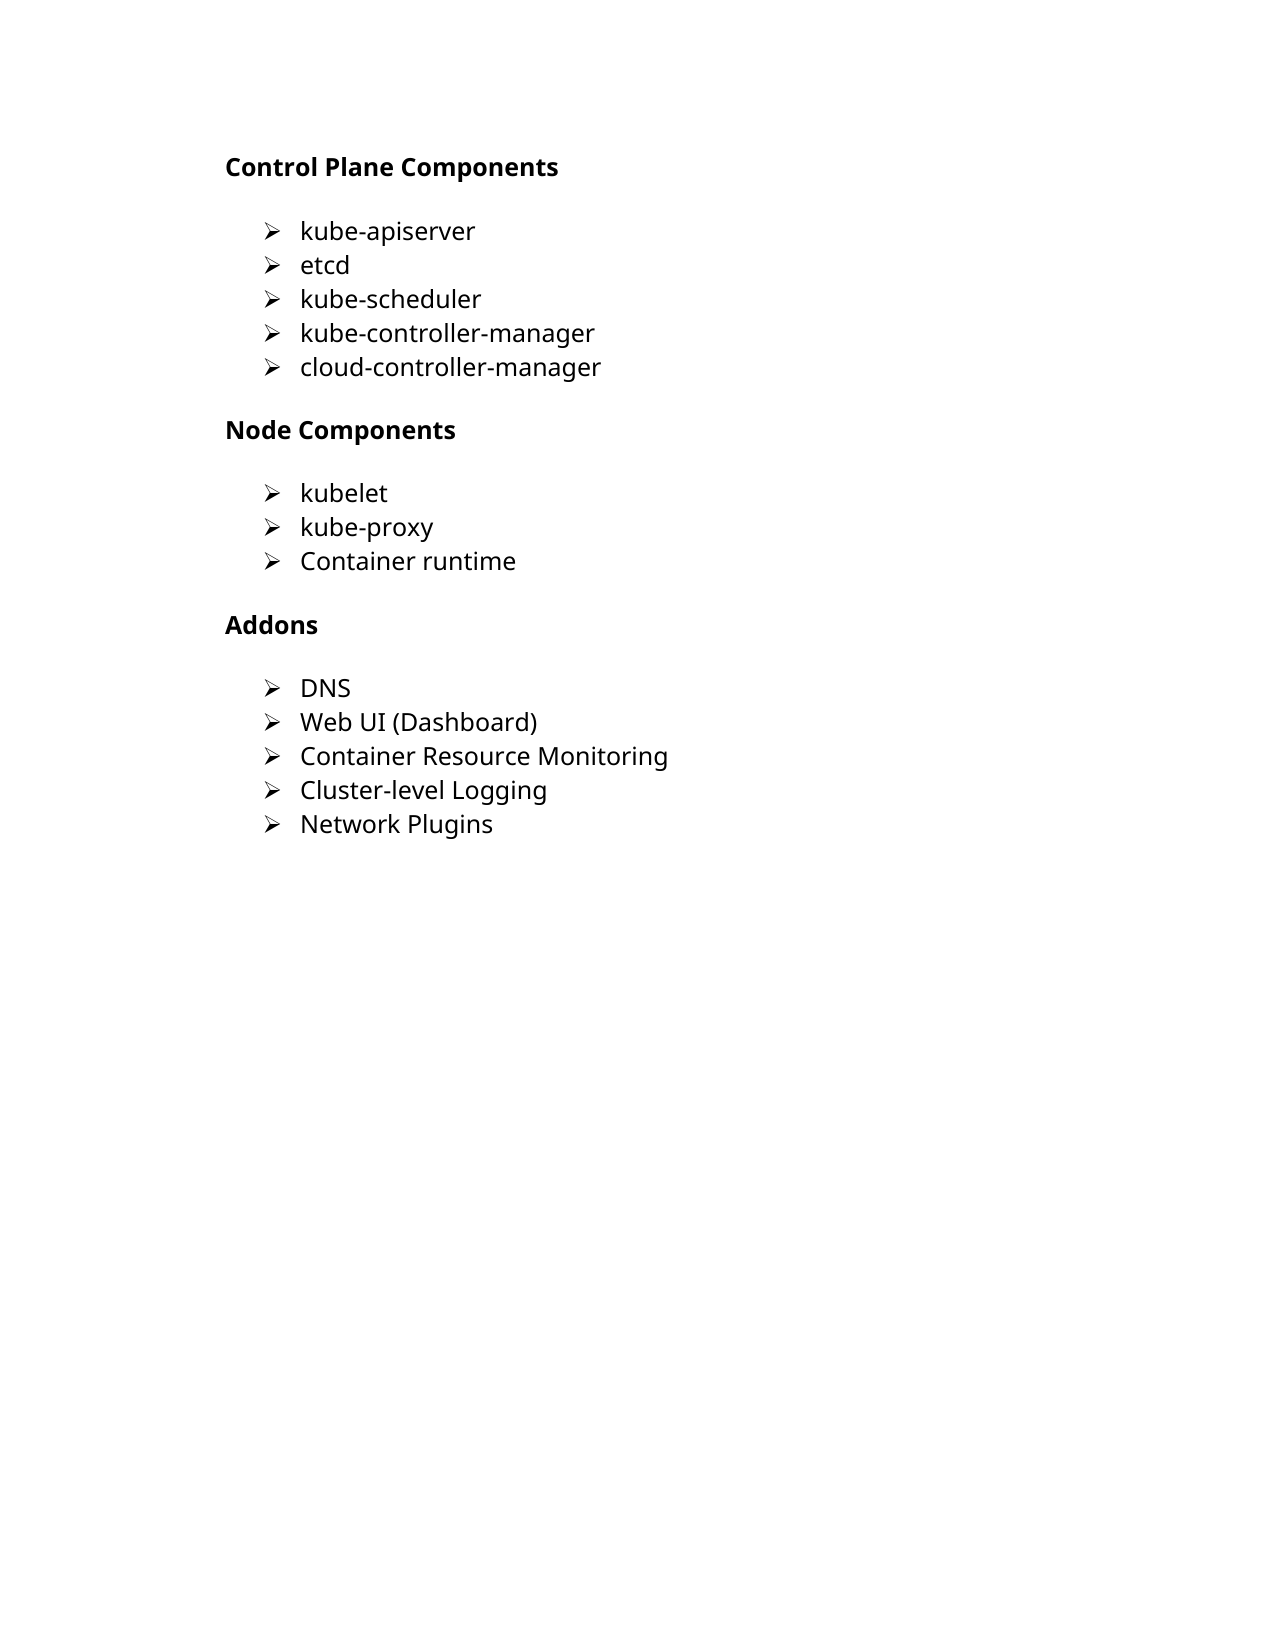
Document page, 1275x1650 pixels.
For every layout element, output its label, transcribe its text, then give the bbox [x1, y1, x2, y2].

list Cluster-level Logging [262, 773, 1125, 807]
list DNS [262, 671, 1125, 704]
list etcd [262, 247, 1125, 281]
list Container runtime [262, 544, 1125, 578]
list Network Plugins [262, 807, 1125, 841]
text Control Plane Components [225, 150, 1125, 184]
list kube-apiserver [262, 213, 1125, 247]
list kube-scheduler [262, 281, 1125, 315]
list kube-controller-manager [262, 315, 1125, 349]
list kube-proxy [262, 510, 1125, 544]
list Container Resource Monitoring [262, 739, 1125, 773]
text Node Components [225, 413, 1125, 447]
list kubelet [262, 476, 1125, 510]
list cloud-controller-manager [262, 349, 1125, 383]
list Web UI (Dashboard) [262, 704, 1125, 739]
text Addons [225, 607, 1125, 641]
